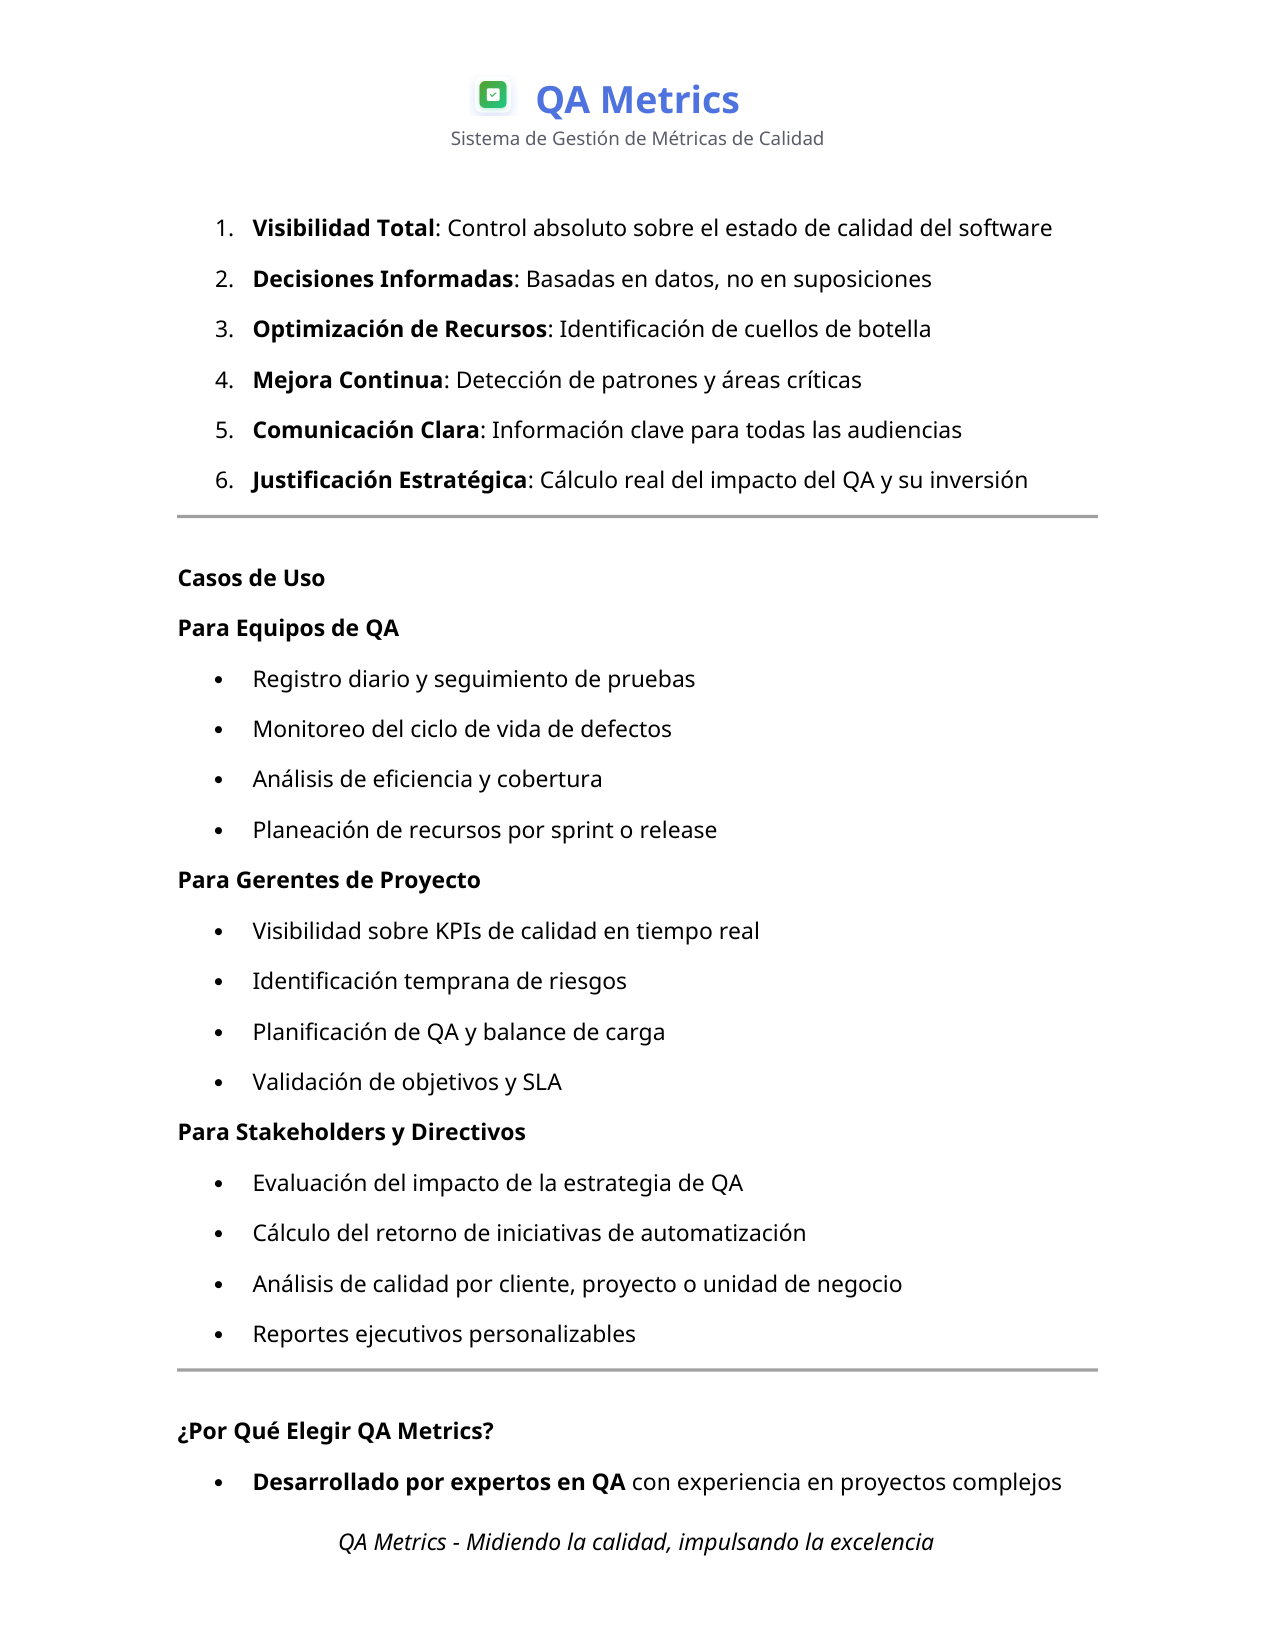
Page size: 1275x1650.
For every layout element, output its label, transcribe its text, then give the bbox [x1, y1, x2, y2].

list Desarrollado por expertos en QA con experiencia en proyectos complejos [215, 1466, 1098, 1497]
text Para Gerentes de Proyecto [177, 864, 1098, 896]
list Análisis de eficiencia y cobertura [215, 763, 1098, 795]
list Cálculo del retorno de iniciativas de automatización [215, 1217, 1098, 1248]
text Para Stakeholders y Directivos [177, 1116, 1098, 1148]
list Identificación temprana de riesgos [215, 965, 1098, 996]
list Planeación de recursos por sprint o release [215, 814, 1098, 845]
list Mejora Continua: Detección de patrones y áreas críticas [215, 364, 1098, 395]
list Análisis de calidad por cliente, proyecto o unidad de negocio [215, 1268, 1098, 1299]
list Visibilidad sobre KPIs de calidad en tiempo real [215, 915, 1098, 946]
list Registro diario y seguimiento de pruebas [215, 663, 1098, 694]
list Comunicación Clara: Información clave para todas las audiencias [215, 414, 1098, 445]
picture [469, 75, 519, 116]
list Validación de objetivos y SLA [215, 1066, 1098, 1097]
text Casos de Uso [177, 562, 1098, 593]
list Justificación Estratégica: Cálculo real del impacto del QA y su inversión [215, 464, 1098, 496]
list Planificación de QA y balance de carga [215, 1016, 1098, 1047]
list Monitoreo del ciclo de vida de defectos [215, 713, 1098, 744]
list Visibilidad Total: Control absoluto sobre el estado de calidad del software [215, 212, 1098, 244]
list Optimización de Recursos: Identificación de cuellos de botella [215, 313, 1098, 344]
text ¿Por Qué Elegir QA Metrics? [177, 1415, 1098, 1447]
list Reportes ejecutivos personalizables [215, 1318, 1098, 1349]
list Evaluación del impacto de la estrategia de QA [215, 1167, 1098, 1198]
text Para Equipos de QA [177, 612, 1098, 643]
list Decisiones Informadas: Basadas en datos, no en suposiciones [215, 263, 1098, 294]
